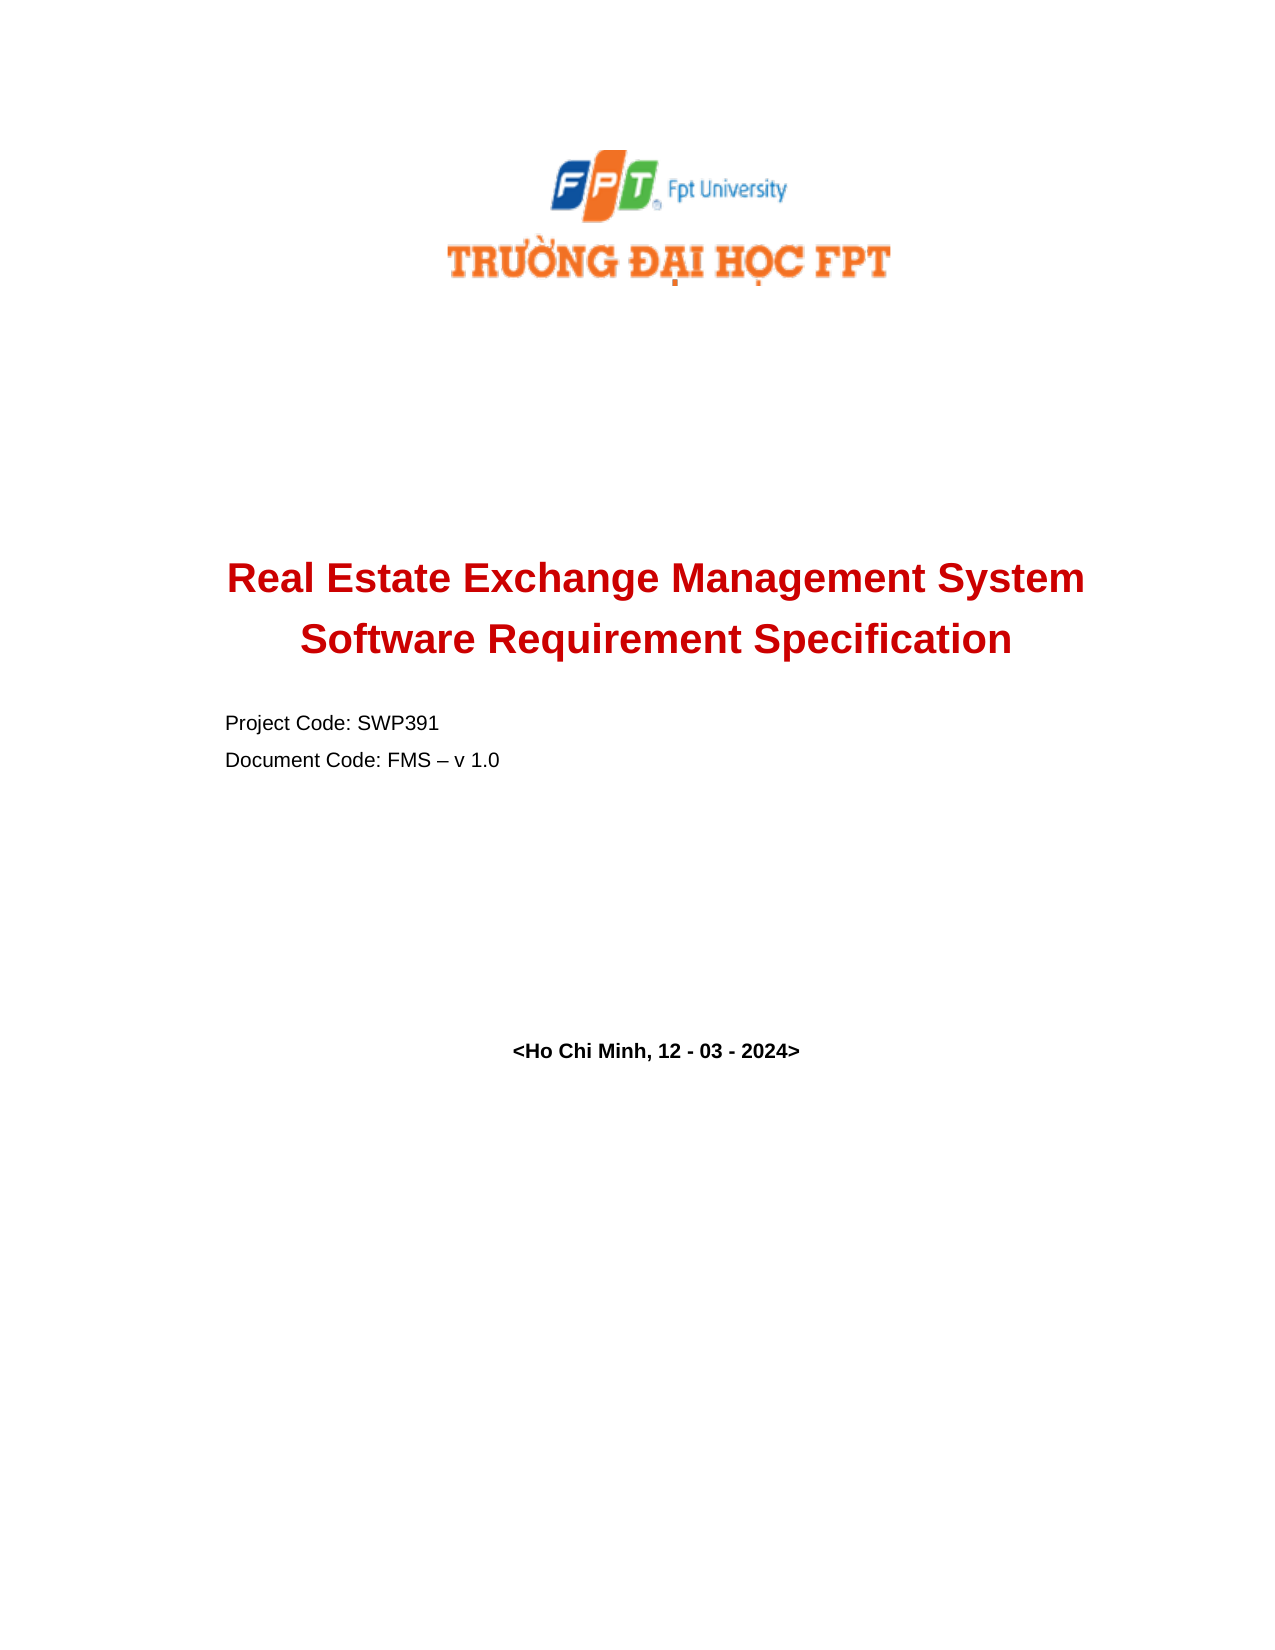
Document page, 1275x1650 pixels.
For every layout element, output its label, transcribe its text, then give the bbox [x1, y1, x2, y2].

picture [447, 150, 891, 286]
text Real Estate Exchange Management System [187, 554, 1125, 602]
text Document Code: FMS – v 1.0 [206, 747, 1125, 771]
text Project Code: SWP391 [206, 711, 1125, 735]
text Software Requirement Specification [187, 614, 1125, 662]
text <Ho Chi Minh, 12 - 03 - 2024> [187, 1039, 1125, 1063]
